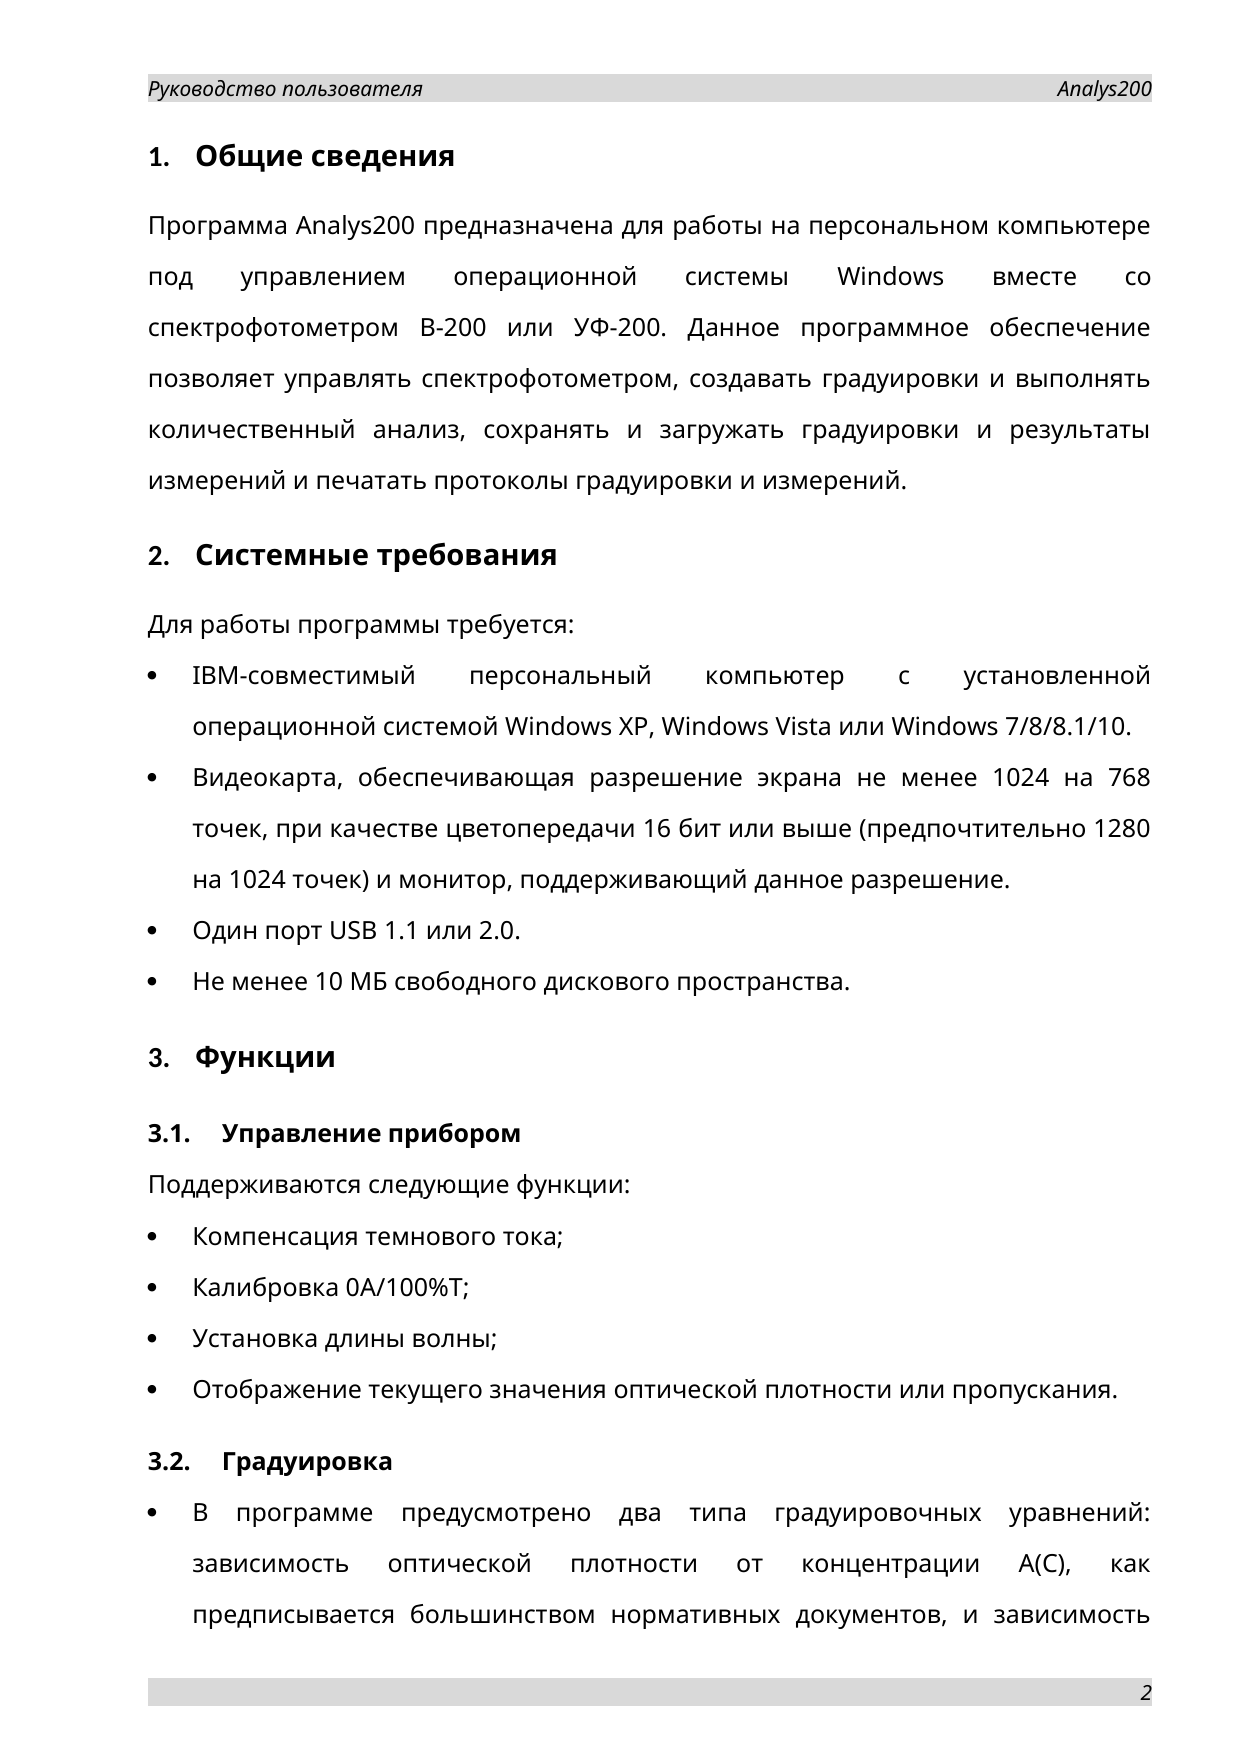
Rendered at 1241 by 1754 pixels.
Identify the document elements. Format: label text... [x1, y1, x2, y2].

text Компенсация темнового тока; [148, 1218, 1152, 1252]
text Видеокарта, обеспечивающая разрешение экрана не менее 1024 на 768 точек, при качестве цветопередачи 16 бит или выше (предпочтительно 1280 на 1024 точек) и монитор, поддерживающий данное разрешение. [148, 760, 1152, 896]
text Установка длины волны; [148, 1320, 1152, 1354]
text Градуировка [148, 1443, 1152, 1477]
text Программа Analys200 предназначена для работы на персональном компьютере под управлением операционной системы Windows вместе со спектрофотометром В-200 или УФ-200. Данное программное обеспечение позволяет управлять спектрофотометром, создавать градуировки и выполнять количественный анализ, сохранять и загружать градуировки и результаты измерений и печатать протоколы градуировки и измерений. [148, 208, 1152, 497]
text Функции [148, 1036, 1152, 1076]
text Общие сведения [148, 136, 1152, 175]
text Отображение текущего значения оптической плотности или пропускания. [148, 1371, 1152, 1405]
text Для работы программы требуется: [148, 607, 1152, 641]
text IBM-совместимый персональный компьютер с установленной операционной системой Windows XP, Windows Vista или Windows 7/8/8.1/10. [148, 658, 1152, 743]
text Калибровка 0A/100%T; [148, 1269, 1152, 1303]
text Один порт USB 1.1 или 2.0. [148, 913, 1152, 947]
text Системные требования [148, 535, 1152, 574]
text Поддерживаются следующие функции: [148, 1167, 1152, 1201]
text Не менее 10 МБ свободного дискового пространства. [148, 964, 1152, 998]
text Управление прибором [148, 1116, 1152, 1150]
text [148, 1494, 1152, 1630]
